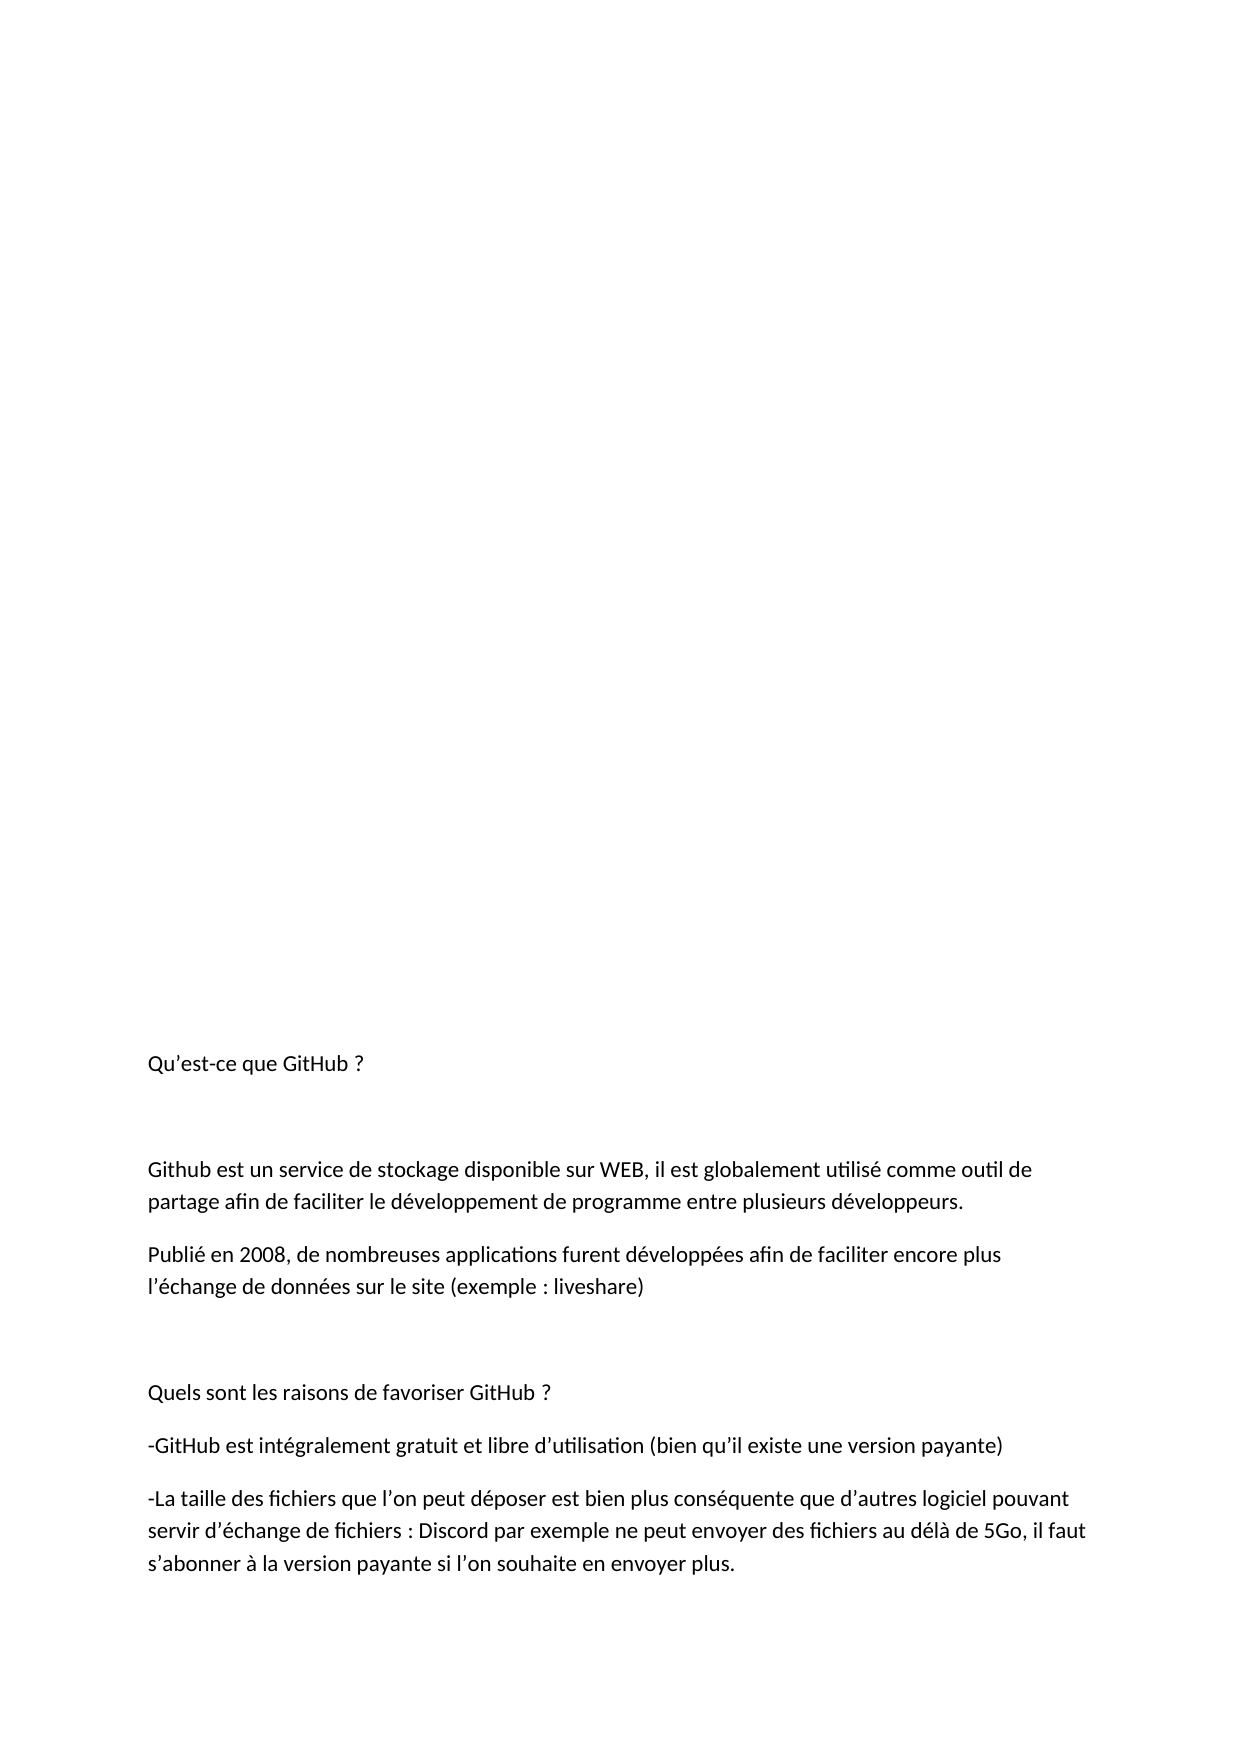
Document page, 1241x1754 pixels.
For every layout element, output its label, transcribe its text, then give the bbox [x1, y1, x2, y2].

text -GitHub est intégralement gratuit et libre d’utilisation (bien qu’il existe une version payante) [148, 1431, 1093, 1459]
text Qu’est-ce que GitHub ? [148, 1049, 1093, 1077]
text Publié en 2008, de nombreuses applications furent développées afin de faciliter encore plus l’échange de données sur le site (exemple : liveshare) [148, 1240, 1093, 1300]
text Github est un service de stockage disponible sur WEB, il est globalement utilisé comme outil de partage afin de faciliter le développement de programme entre plusieurs développeurs. [148, 1155, 1093, 1215]
text Quels sont les raisons de favoriser GitHub ? [148, 1378, 1093, 1406]
